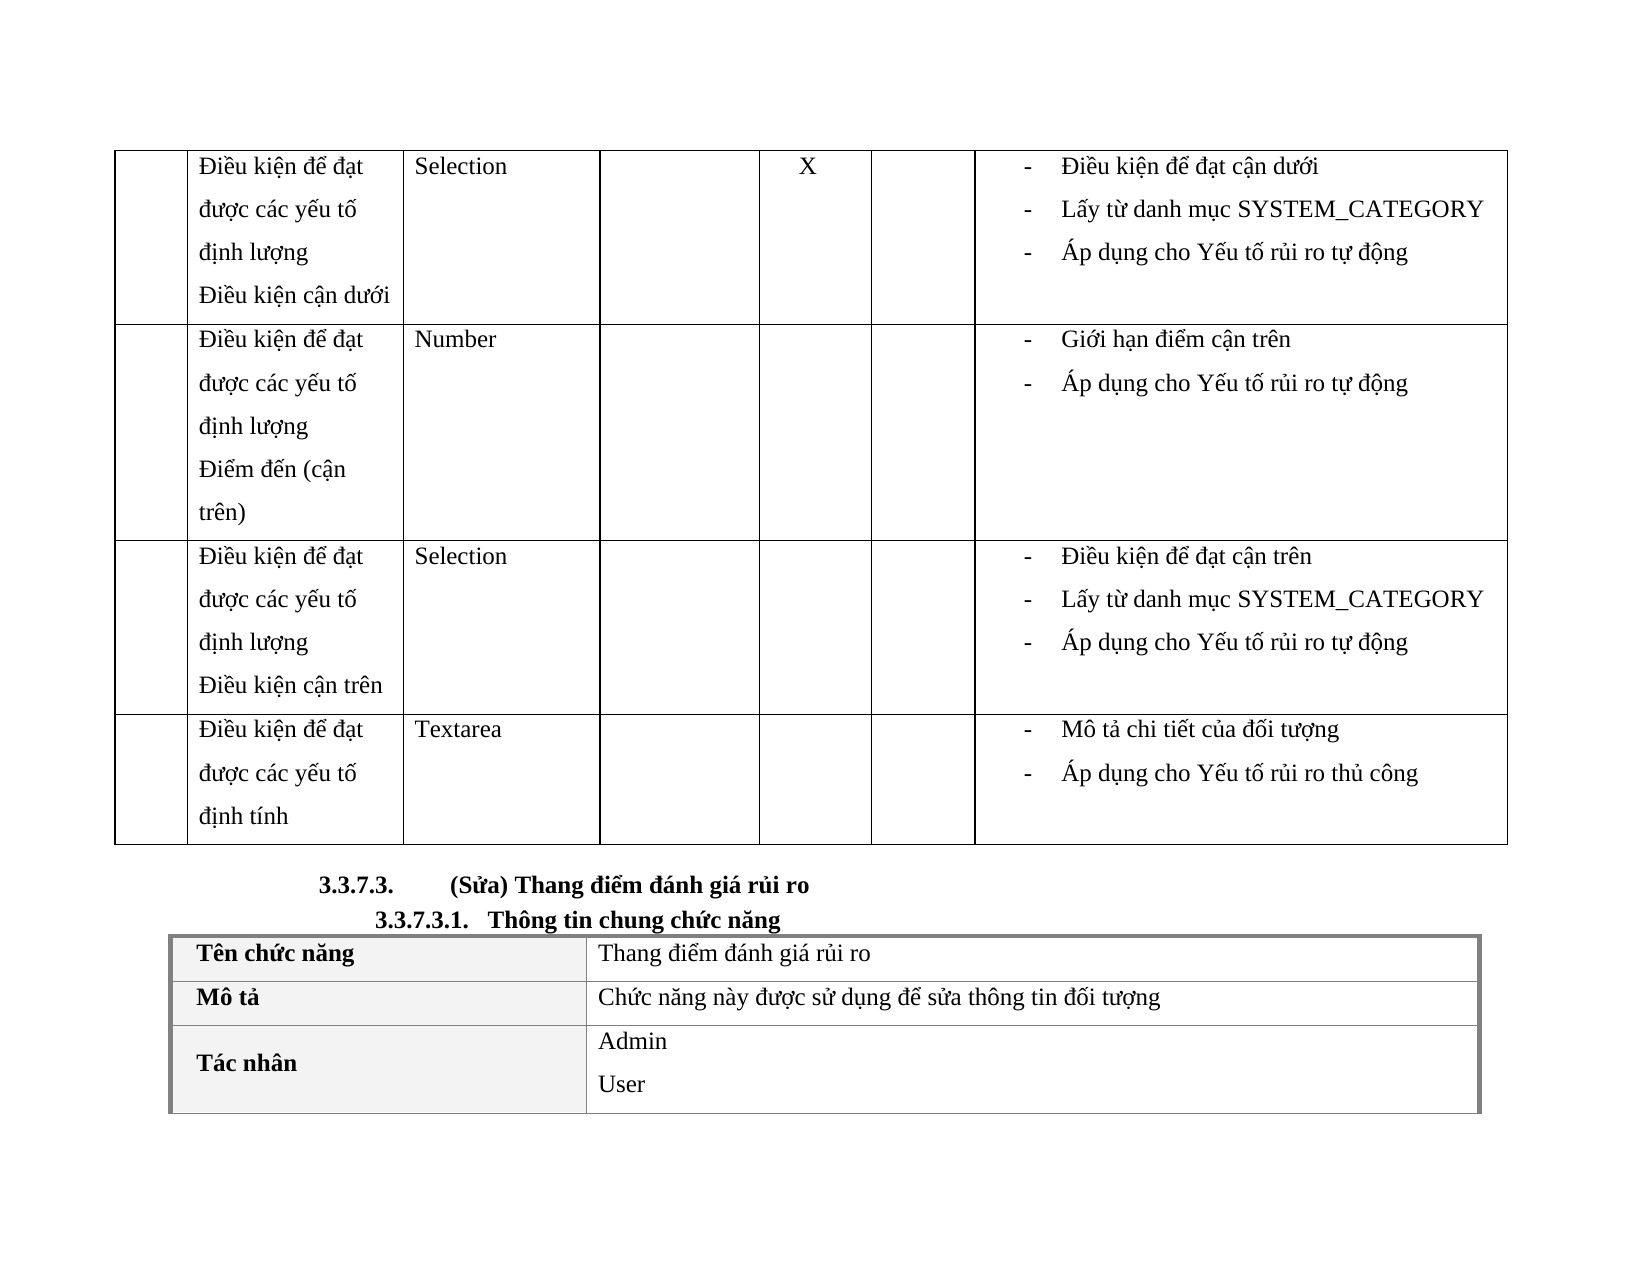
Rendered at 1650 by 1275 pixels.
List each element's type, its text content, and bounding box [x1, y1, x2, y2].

table_cell Chức năng này được sử dụng để sửa thông tin đối tượng [587, 982, 1477, 1025]
table_cell Mô tả [173, 982, 586, 1025]
table_cell [116, 715, 187, 844]
subtitle Thông tin chung chức năng [375, 905, 1500, 933]
table_cell [601, 325, 759, 540]
table_cell [116, 541, 187, 713]
table_cell [601, 151, 759, 323]
table_header Thang điểm đánh giá rủi ro [587, 938, 1477, 981]
table_cell Điều kiện để đạt được các yếu tố định lượng Điều kiện cận dưới [188, 151, 403, 323]
table_cell Textarea [404, 715, 599, 844]
table_cell Admin User [587, 1026, 1477, 1112]
table_cell [760, 325, 871, 540]
table_cell Mô tả chi tiết của đối tượng Áp dụng cho Yếu tố rủi ro thủ công [976, 715, 1507, 844]
table_cell Điều kiện để đạt cận dưới Lấy từ danh mục SYSTEM_CATEGORY Áp dụng cho Yếu tố rủi ro tự động [976, 151, 1507, 323]
table_cell [760, 715, 871, 844]
table_cell [116, 325, 187, 540]
table_cell [872, 715, 974, 844]
table_cell Điều kiện để đạt cận trên Lấy từ danh mục SYSTEM_CATEGORY Áp dụng cho Yếu tố rủi ro tự động [976, 541, 1507, 713]
table_cell Điều kiện để đạt được các yếu tố định lượng Điểm đến (cận trên) [188, 325, 403, 540]
table_cell [760, 541, 871, 713]
table_cell [116, 151, 187, 323]
subtitle (Sửa) Thang điểm đánh giá rủi ro [319, 870, 1500, 898]
table_cell [872, 325, 974, 540]
table_cell [601, 715, 759, 844]
table_cell [601, 541, 759, 713]
table_cell [872, 541, 974, 713]
table_cell Điều kiện để đạt được các yếu tố định tính [188, 715, 403, 844]
table_cell [872, 151, 974, 323]
table_header Tên chức năng [173, 938, 586, 981]
table_cell X [760, 151, 871, 323]
table_cell Giới hạn điểm cận trên Áp dụng cho Yếu tố rủi ro tự động [976, 325, 1507, 540]
table_cell Selection [404, 151, 599, 323]
table_cell Tác nhân [173, 1026, 586, 1112]
table_cell Number [404, 325, 599, 540]
table_cell Điều kiện để đạt được các yếu tố định lượng Điều kiện cận trên [188, 541, 403, 713]
table_cell Selection [404, 541, 599, 713]
